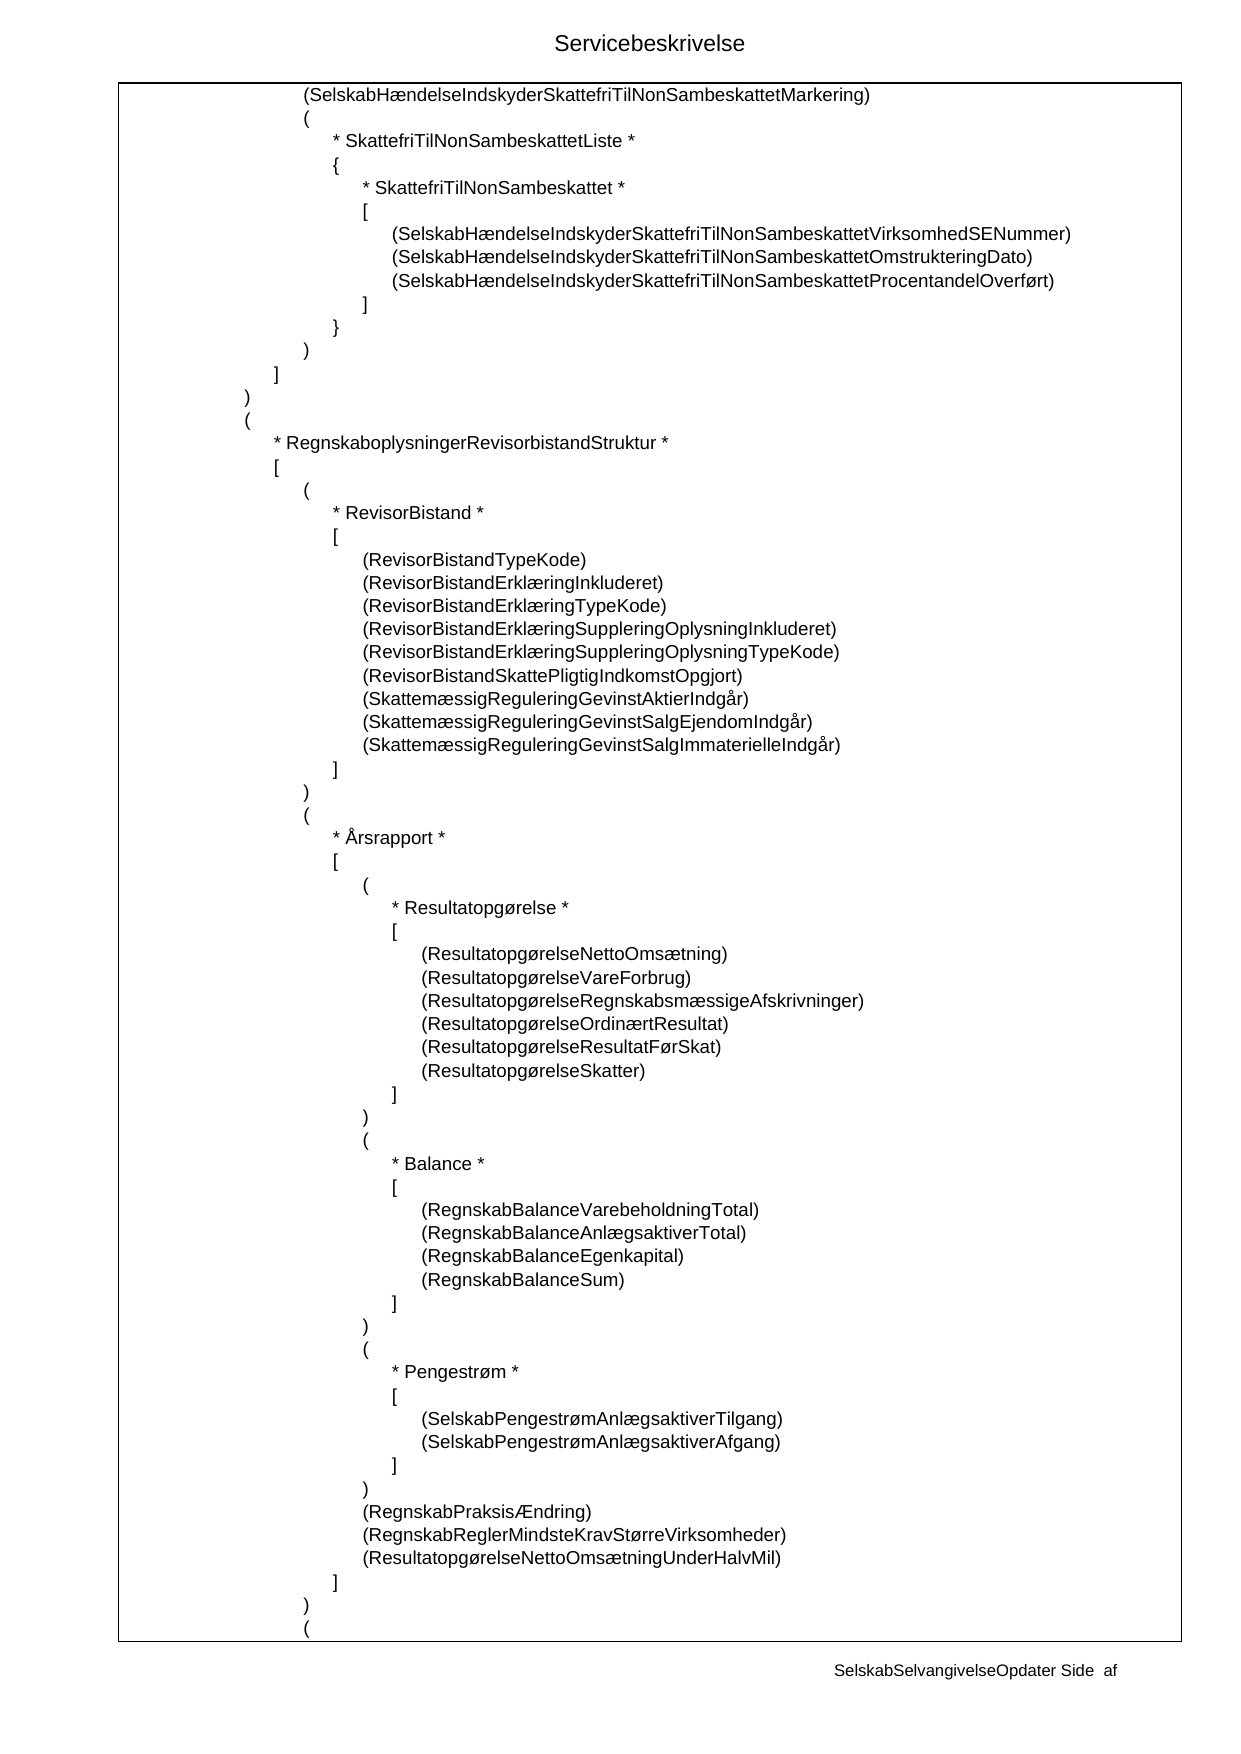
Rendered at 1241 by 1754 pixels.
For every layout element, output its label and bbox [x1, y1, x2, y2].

table_cell [119, 84, 1181, 1641]
